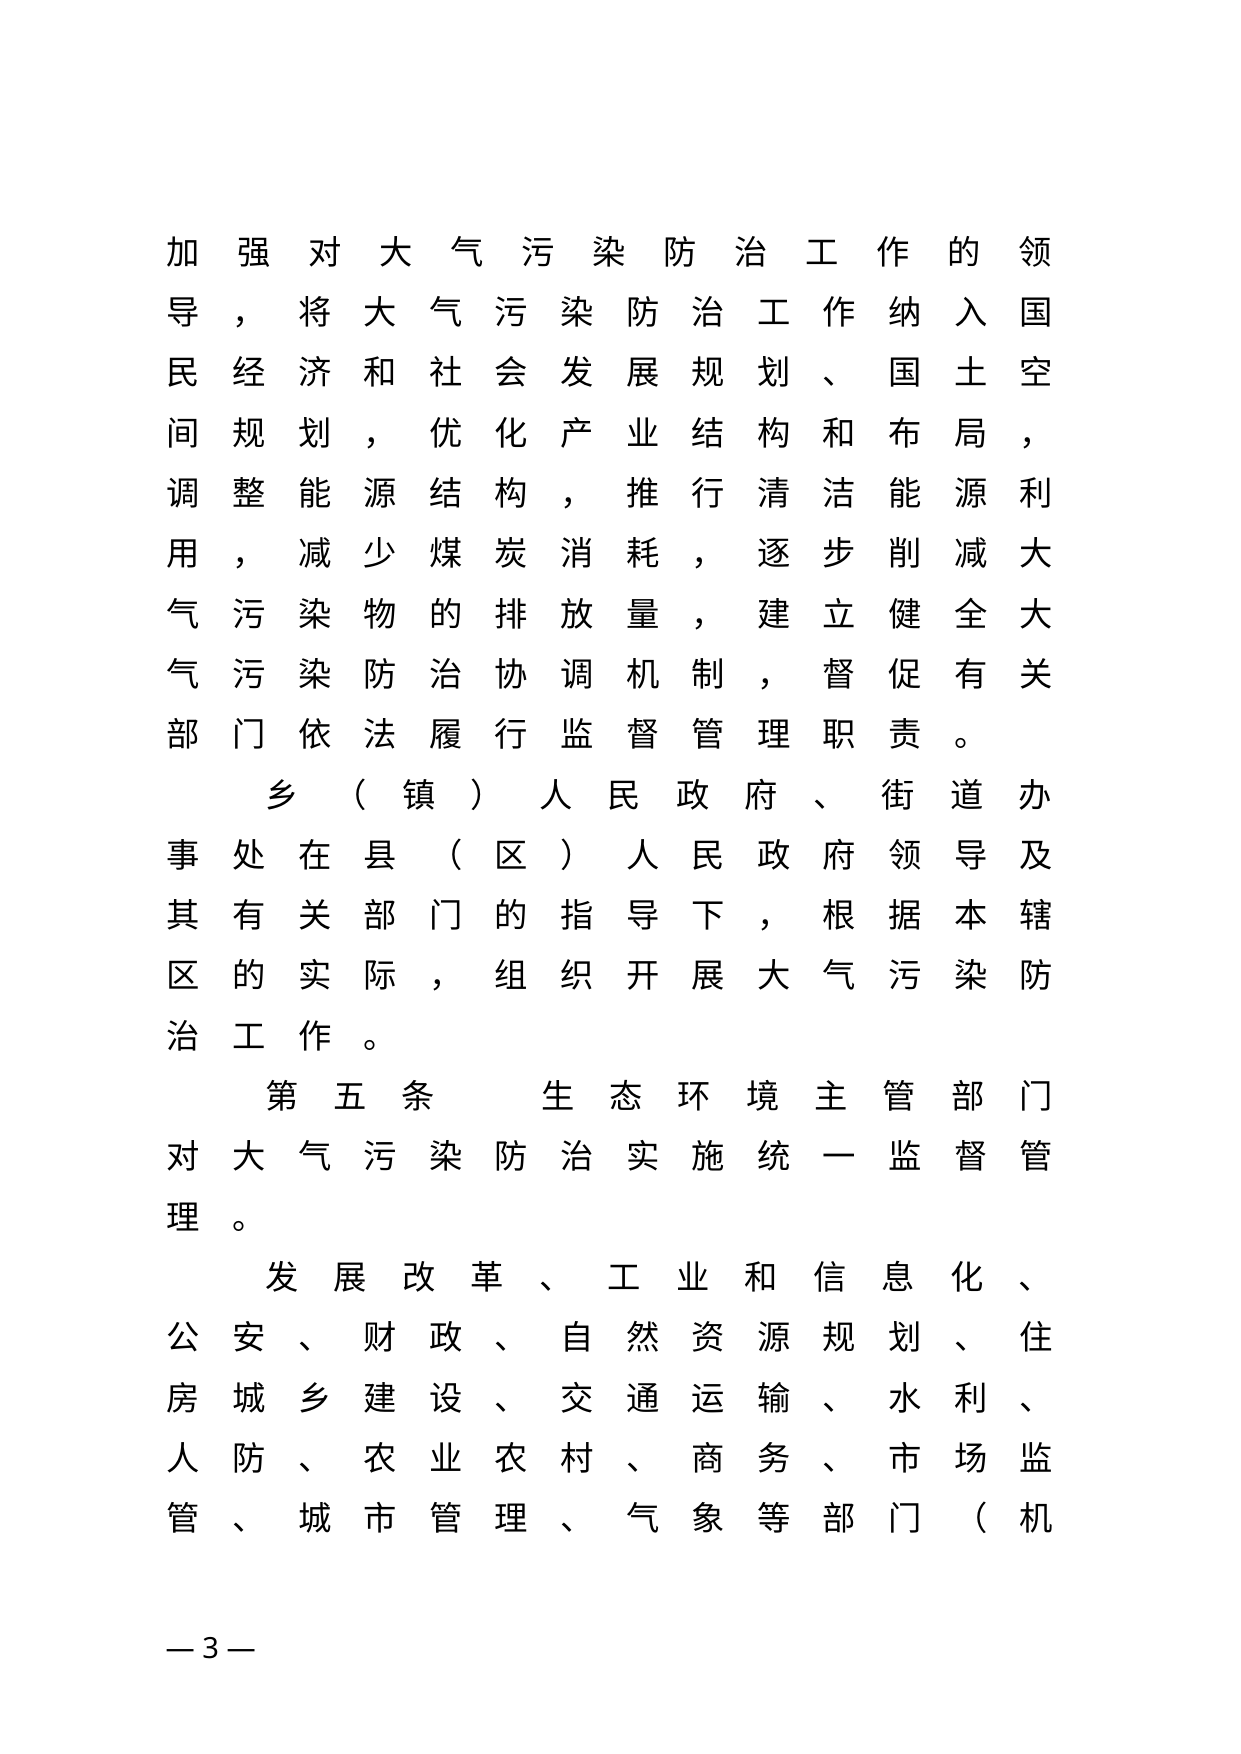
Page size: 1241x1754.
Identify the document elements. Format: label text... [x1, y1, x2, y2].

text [167, 1245, 1085, 1546]
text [167, 219, 1085, 762]
text 乡（镇）人民政府、街道办事处在县（区）人民政府领导及其有关部门的指导下，根据本辖区的实际，组织开展大气污染防治工作。 [167, 762, 1085, 1064]
text 第五条 生态环境主管部门对大气污染防治实施统一监督管理。 [167, 1064, 1085, 1245]
